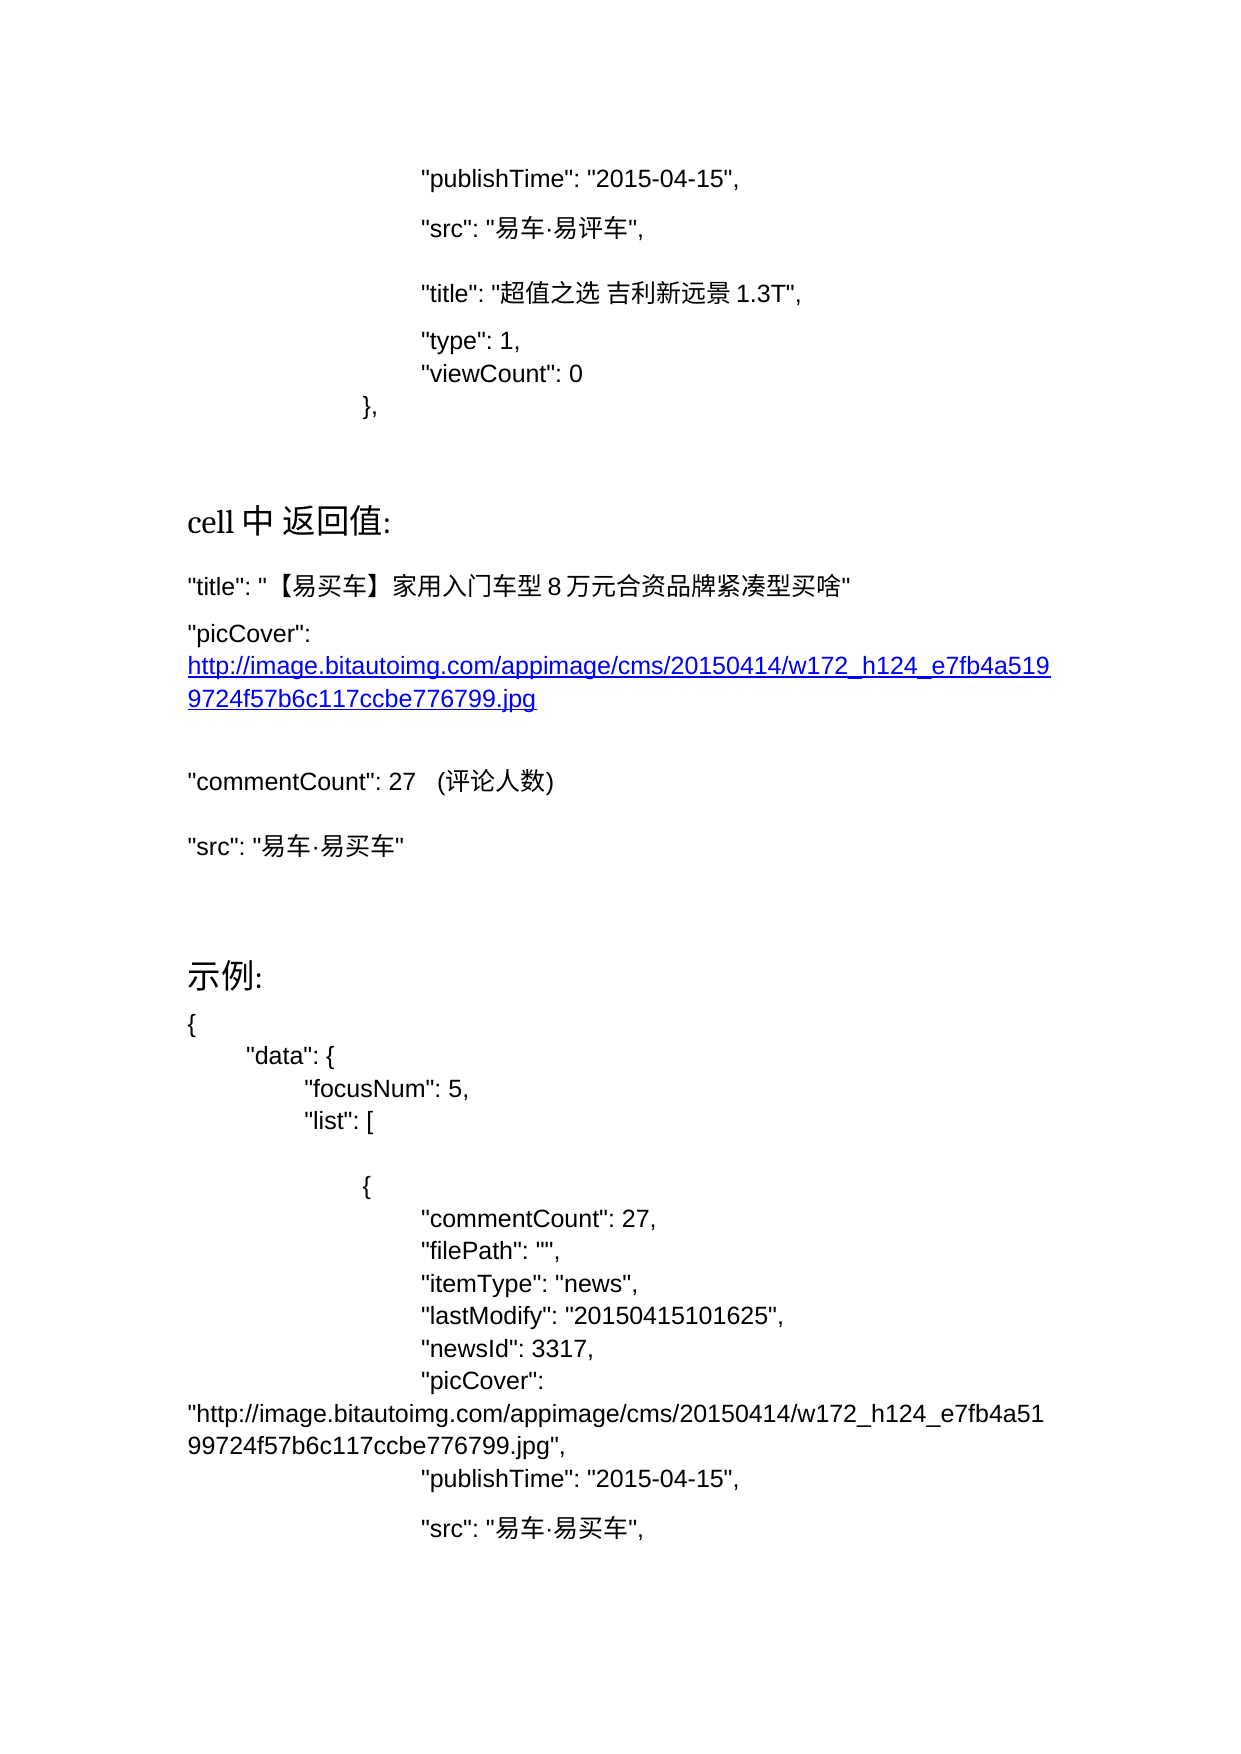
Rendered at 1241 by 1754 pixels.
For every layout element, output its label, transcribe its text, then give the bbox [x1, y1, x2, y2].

text "src": "易车·易评车", [187, 194, 1053, 259]
text "itemType": "news", [187, 1267, 1053, 1299]
text "data": { [187, 1039, 1053, 1072]
text "lastModify": "20150415101625", [187, 1299, 1053, 1332]
text "publishTime": "2015-04-15", [187, 162, 1053, 194]
text }, [187, 389, 1053, 422]
text "src": "易车·易买车", [187, 1494, 1053, 1559]
text "picCover": "http://image.bitautoimg.com/appimage/cms/20150414/w172_h124_e7fb4a5199724f57b6c117ccbe776799.jpg", [187, 1364, 1053, 1462]
text cell 中 返回值: [187, 487, 1053, 552]
text "title": "【易买车】家用入门车型 8万元合资品牌紧凑型买啥" [187, 552, 1053, 617]
text "commentCount": 27 (评论人数) [187, 747, 1053, 812]
text "picCover": http://image.bitautoimg.com/appimage/cms/20150414/w172_h124_e7fb4a5199724f57b6c117ccbe776799.jpg [187, 617, 1053, 714]
text "publishTime": "2015-04-15", [187, 1462, 1053, 1494]
text "commentCount": 27, [187, 1202, 1053, 1234]
text "filePath": "", [187, 1234, 1053, 1267]
text "viewCount": 0 [187, 357, 1053, 389]
text { [187, 1007, 1053, 1039]
text "list": [ [187, 1104, 1053, 1137]
text "focusNum": 5, [187, 1072, 1053, 1104]
text "newsId": 3317, [187, 1332, 1053, 1364]
text "title": "超值之选 吉利新远景1.3T", [187, 259, 1053, 324]
text "src": "易车·易买车" [187, 812, 1053, 877]
text 示例: [187, 942, 1053, 1007]
text "type": 1, [187, 324, 1053, 357]
text { [187, 1169, 1053, 1202]
